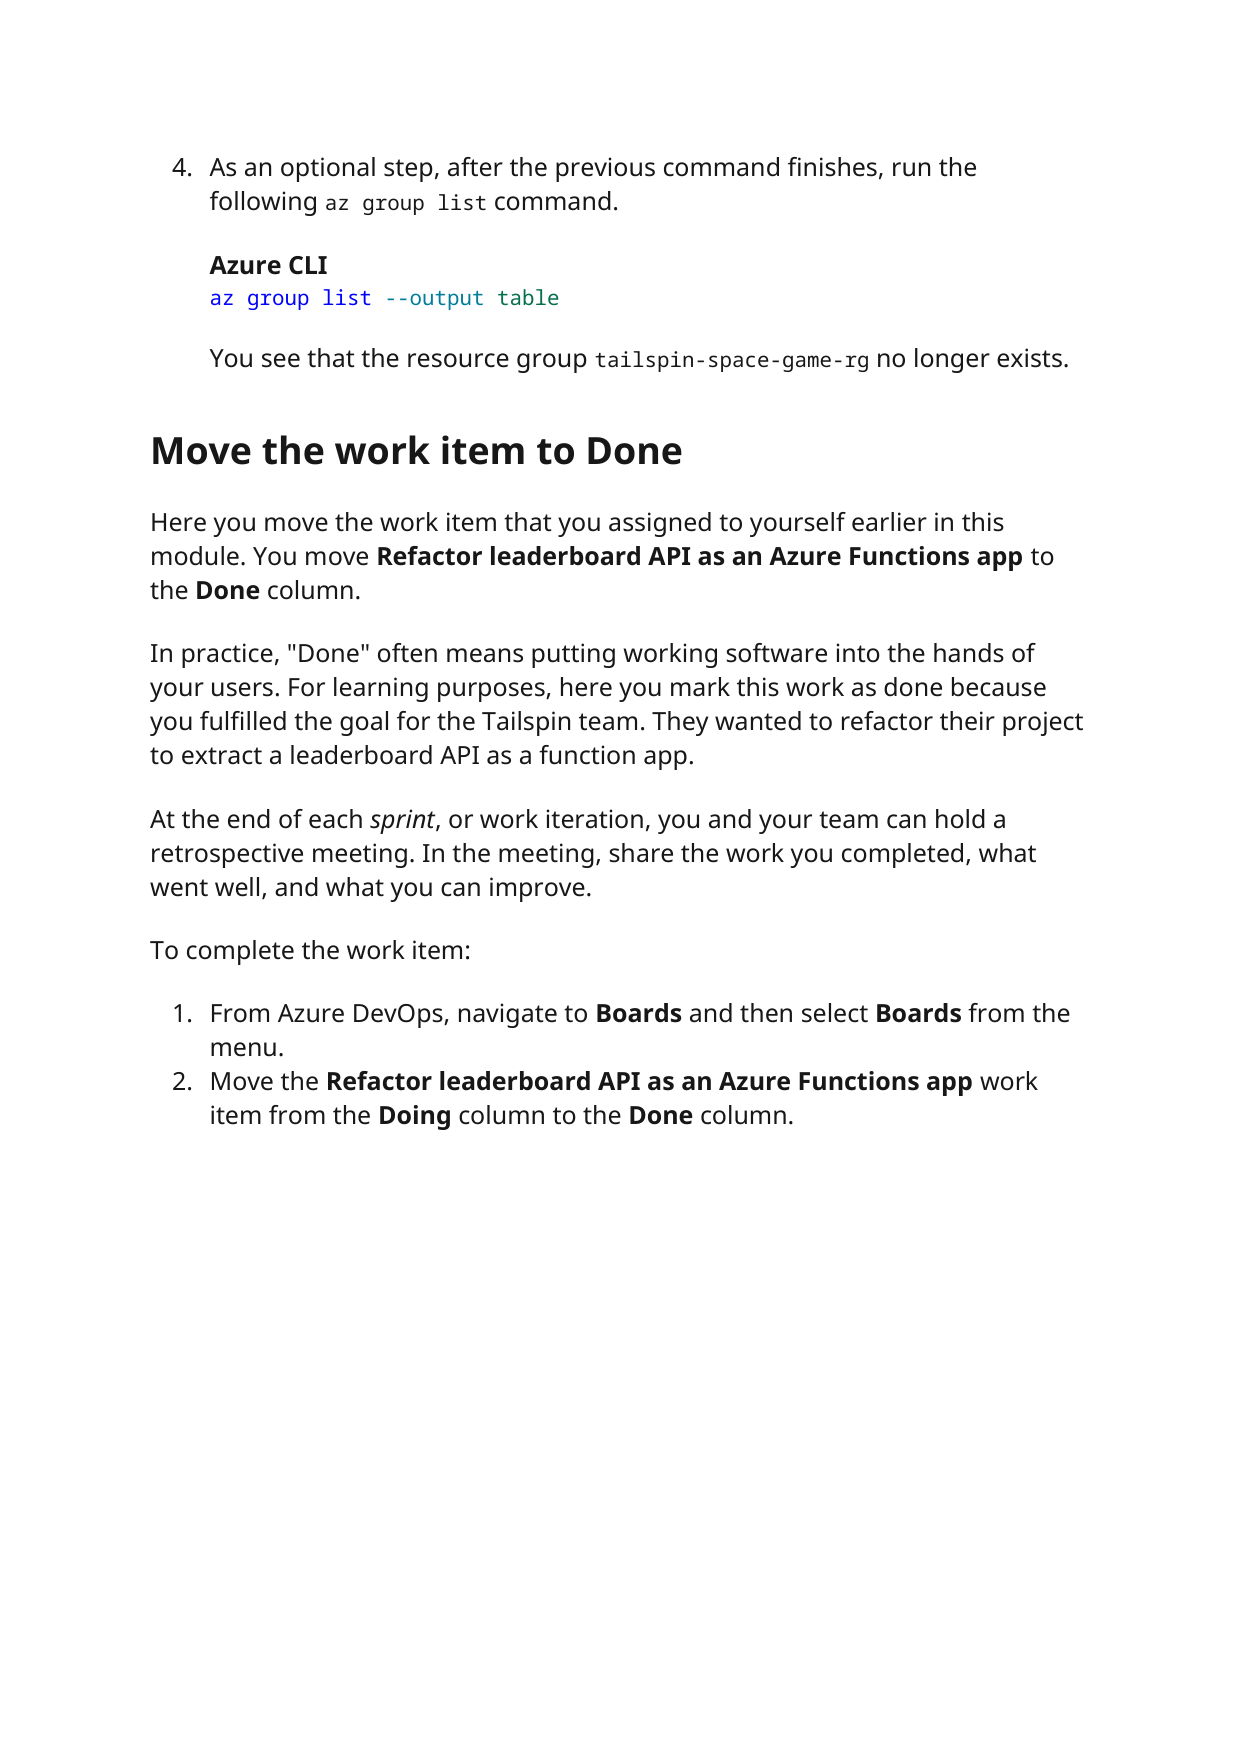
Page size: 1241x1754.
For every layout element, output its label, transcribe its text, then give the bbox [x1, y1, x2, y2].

text Move the work item to Done [150, 424, 1090, 475]
text At the end of each sprint, or work iteration, you and your team can hold a retrospective meeting. In the meeting, share the work you completed, what went well, and what you can improve. [150, 801, 1090, 903]
list As an optional step, after the previous command finishes, run the following az group list command. [172, 150, 1090, 218]
text You see that the resource group tailspin-space-game-rg no longer exists. [209, 340, 1090, 374]
text In practice, "Done" often means putting working software into the hands of your users. For learning purposes, here you mark this work as done because you fulfilled the goal for the Tailspin team. They wanted to refactor their project to extract a leaderboard API as a function app. [150, 636, 1090, 772]
text To complete the work item: [150, 933, 1090, 967]
text Here you move the work item that you assigned to yourself earlier in this module. You move Refactor leaderboard API as an Azure Functions app to the Done column. [150, 504, 1090, 607]
list Move the Refactor leaderboard API as an Azure Functions app work item from the Doing column to the Done column. [172, 1064, 1090, 1132]
list From Azure DevOps, navigate to Boards and then select Boards from the menu. [172, 996, 1090, 1064]
text az group list --output table [209, 281, 1090, 311]
text Azure CLI [209, 247, 1090, 281]
